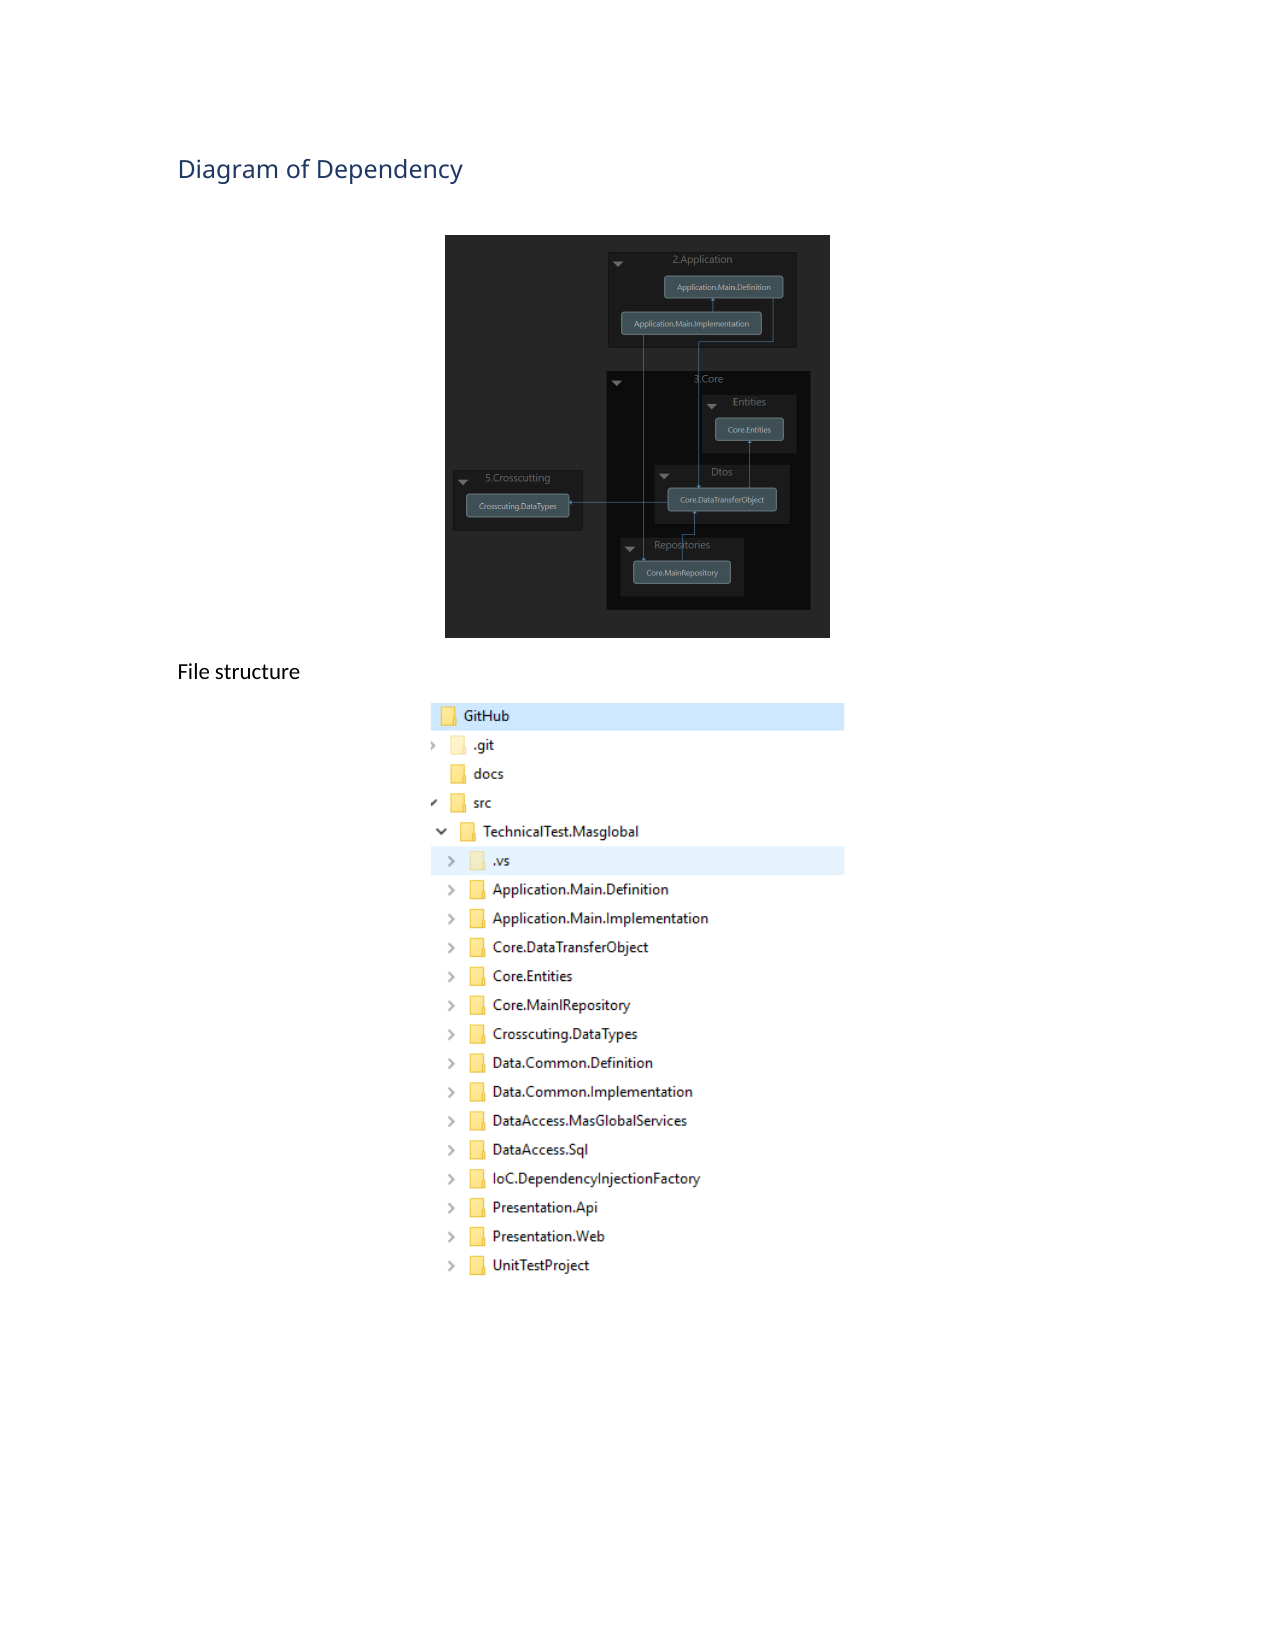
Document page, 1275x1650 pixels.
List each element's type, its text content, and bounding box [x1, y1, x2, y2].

picture [430, 703, 845, 1280]
text File structure [177, 657, 1098, 685]
subtitle Diagram of Dependency [177, 152, 1098, 186]
picture [445, 235, 830, 638]
